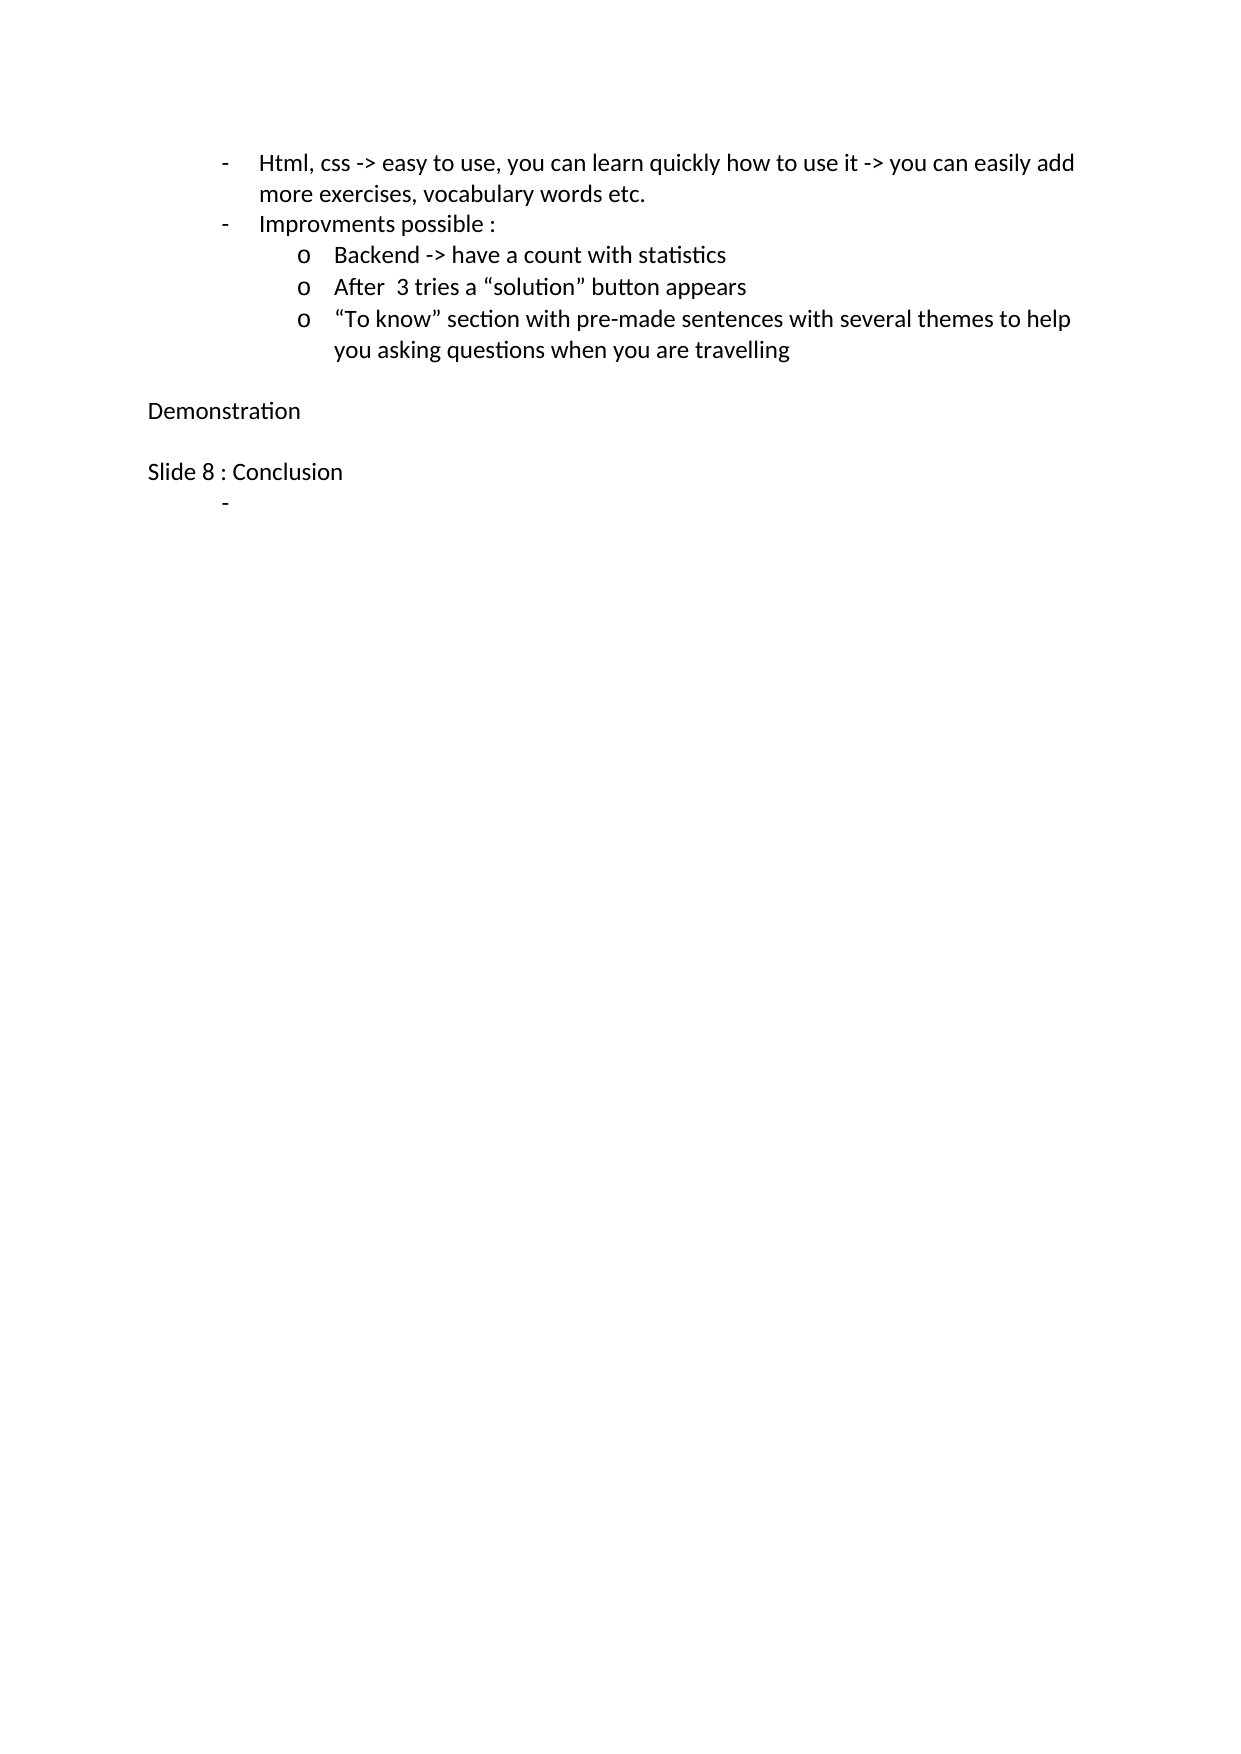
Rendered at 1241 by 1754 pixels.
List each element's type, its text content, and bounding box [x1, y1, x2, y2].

list Improvments possible : [221, 209, 1093, 239]
list “To know” section with pre-made sentences with several themes to help you asking questions when you are travelling [296, 303, 1093, 365]
list Slide 8 : Conclusion [148, 457, 1093, 487]
list Html, css -> easy to use, you can learn quickly how to use it -> you can easily add more exercises, vocabulary words etc. [221, 148, 1093, 209]
list Demonstration [148, 396, 1093, 426]
list Backend -> have a count with statistics [296, 239, 1093, 271]
list After 3 tries a “solution” button appears [296, 271, 1093, 303]
